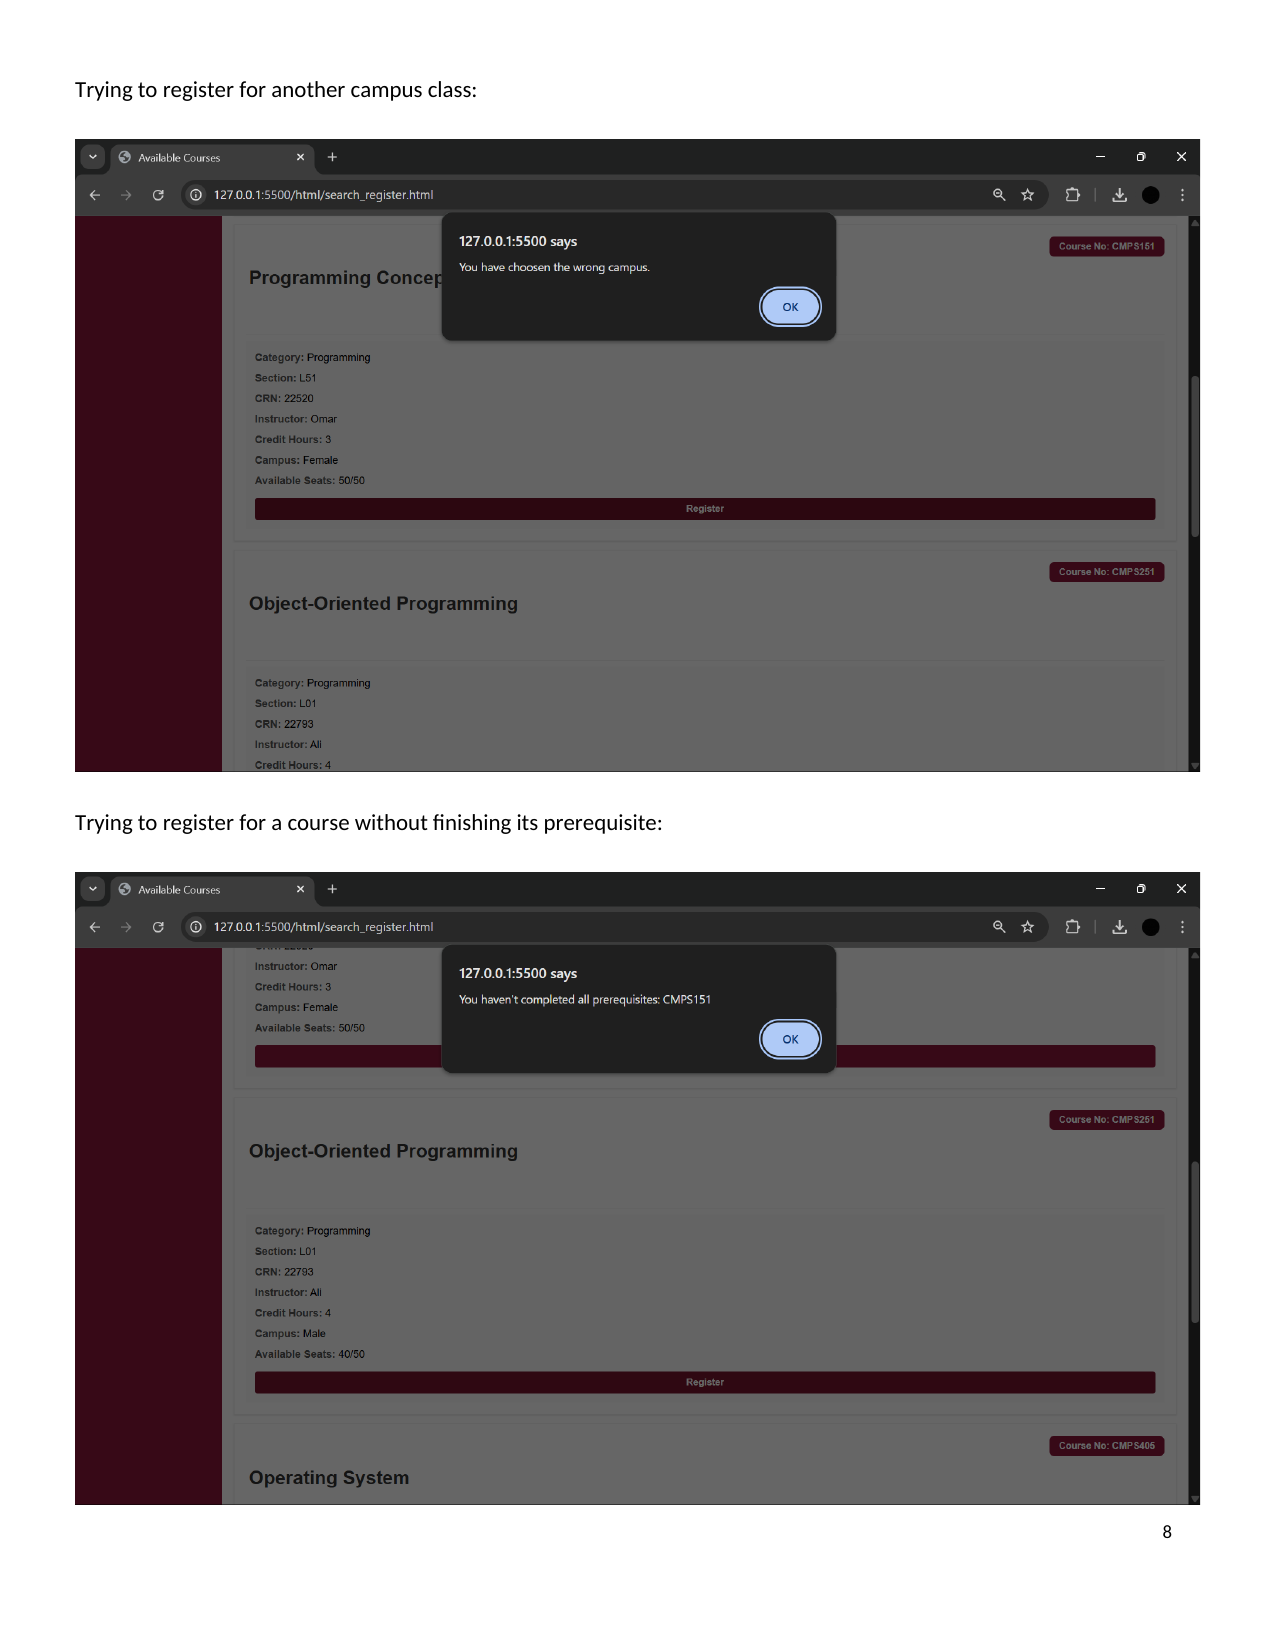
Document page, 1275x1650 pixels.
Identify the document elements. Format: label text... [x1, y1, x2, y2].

text Trying to register for another campus class: [75, 75, 1173, 103]
picture [75, 139, 1200, 772]
picture [75, 872, 1200, 1505]
text Trying to register for a course without finishing its prerequisite: [75, 808, 1173, 836]
